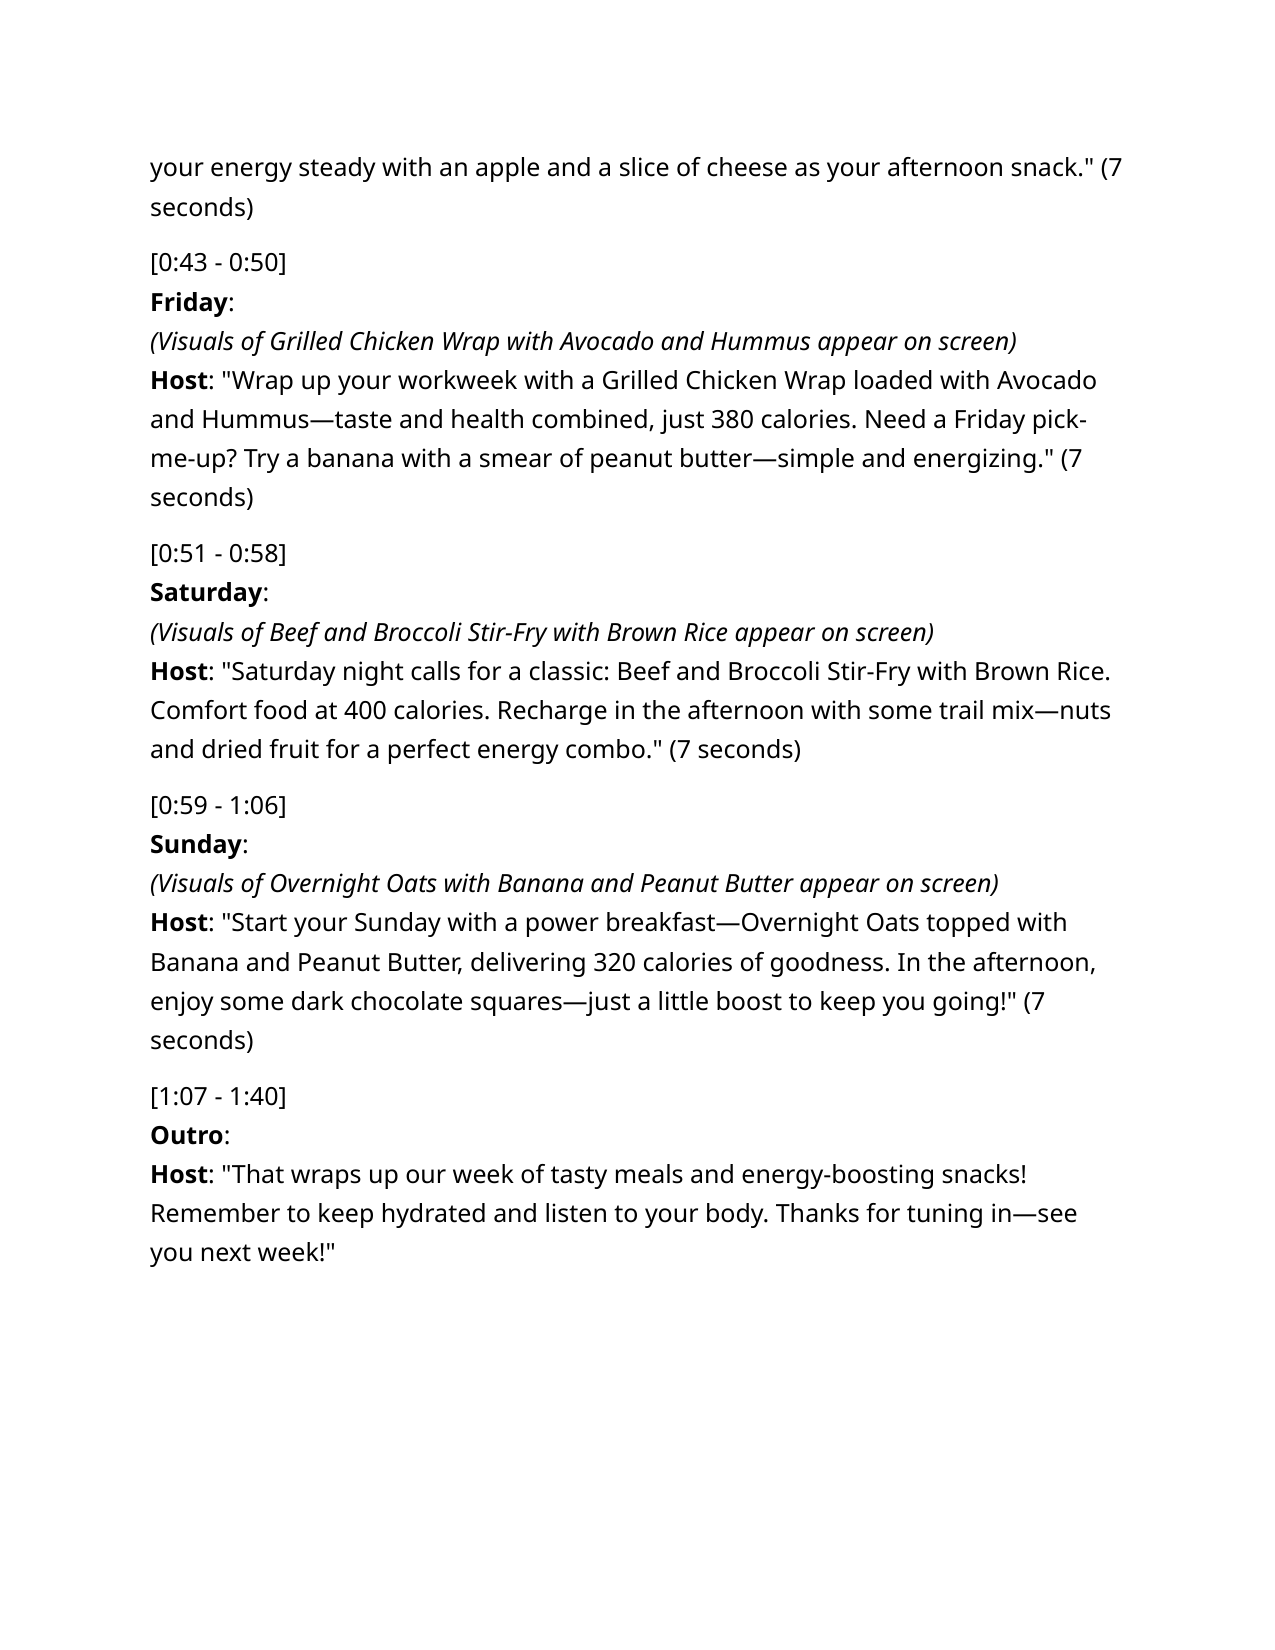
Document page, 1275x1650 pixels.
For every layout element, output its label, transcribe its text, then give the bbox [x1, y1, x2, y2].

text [150, 150, 1125, 223]
text [0:51 - 0:58] Saturday: (Visuals of Beef and Broccoli Stir-Fry with Brown Rice appear on screen) Host: "Saturday night calls for a classic: Beef and Broccoli Stir-Fry with Brown Rice. Comfort food at 400 calories. Recharge in the afternoon with some trail mix—nuts and dried fruit for a perfect energy combo." (7 seconds) [150, 536, 1125, 766]
text [1:07 - 1:40] Outro: Host: "That wraps up our week of tasty meals and energy-boosting snacks! Remember to keep hydrated and listen to your body. Thanks for tuning in—see you next week!" [150, 1078, 1125, 1269]
text [0:43 - 0:50] Friday: (Visuals of Grilled Chicken Wrap with Avocado and Hummus appear on screen) Host: "Wrap up your workweek with a Grilled Chicken Wrap loaded with Avocado and Hummus—taste and health combined, just 380 calories. Need a Friday pick-me-up? Try a banana with a smear of peanut butter—simple and energizing." (7 seconds) [150, 245, 1125, 514]
text [0:59 - 1:06] Sunday: (Visuals of Overnight Oats with Banana and Peanut Butter appear on screen) Host: "Start your Sunday with a power breakfast—Overnight Oats topped with Banana and Peanut Butter, delivering 320 calories of goodness. In the afternoon, enjoy some dark chocolate squares—just a little boost to keep you going!" (7 seconds) [150, 787, 1125, 1057]
